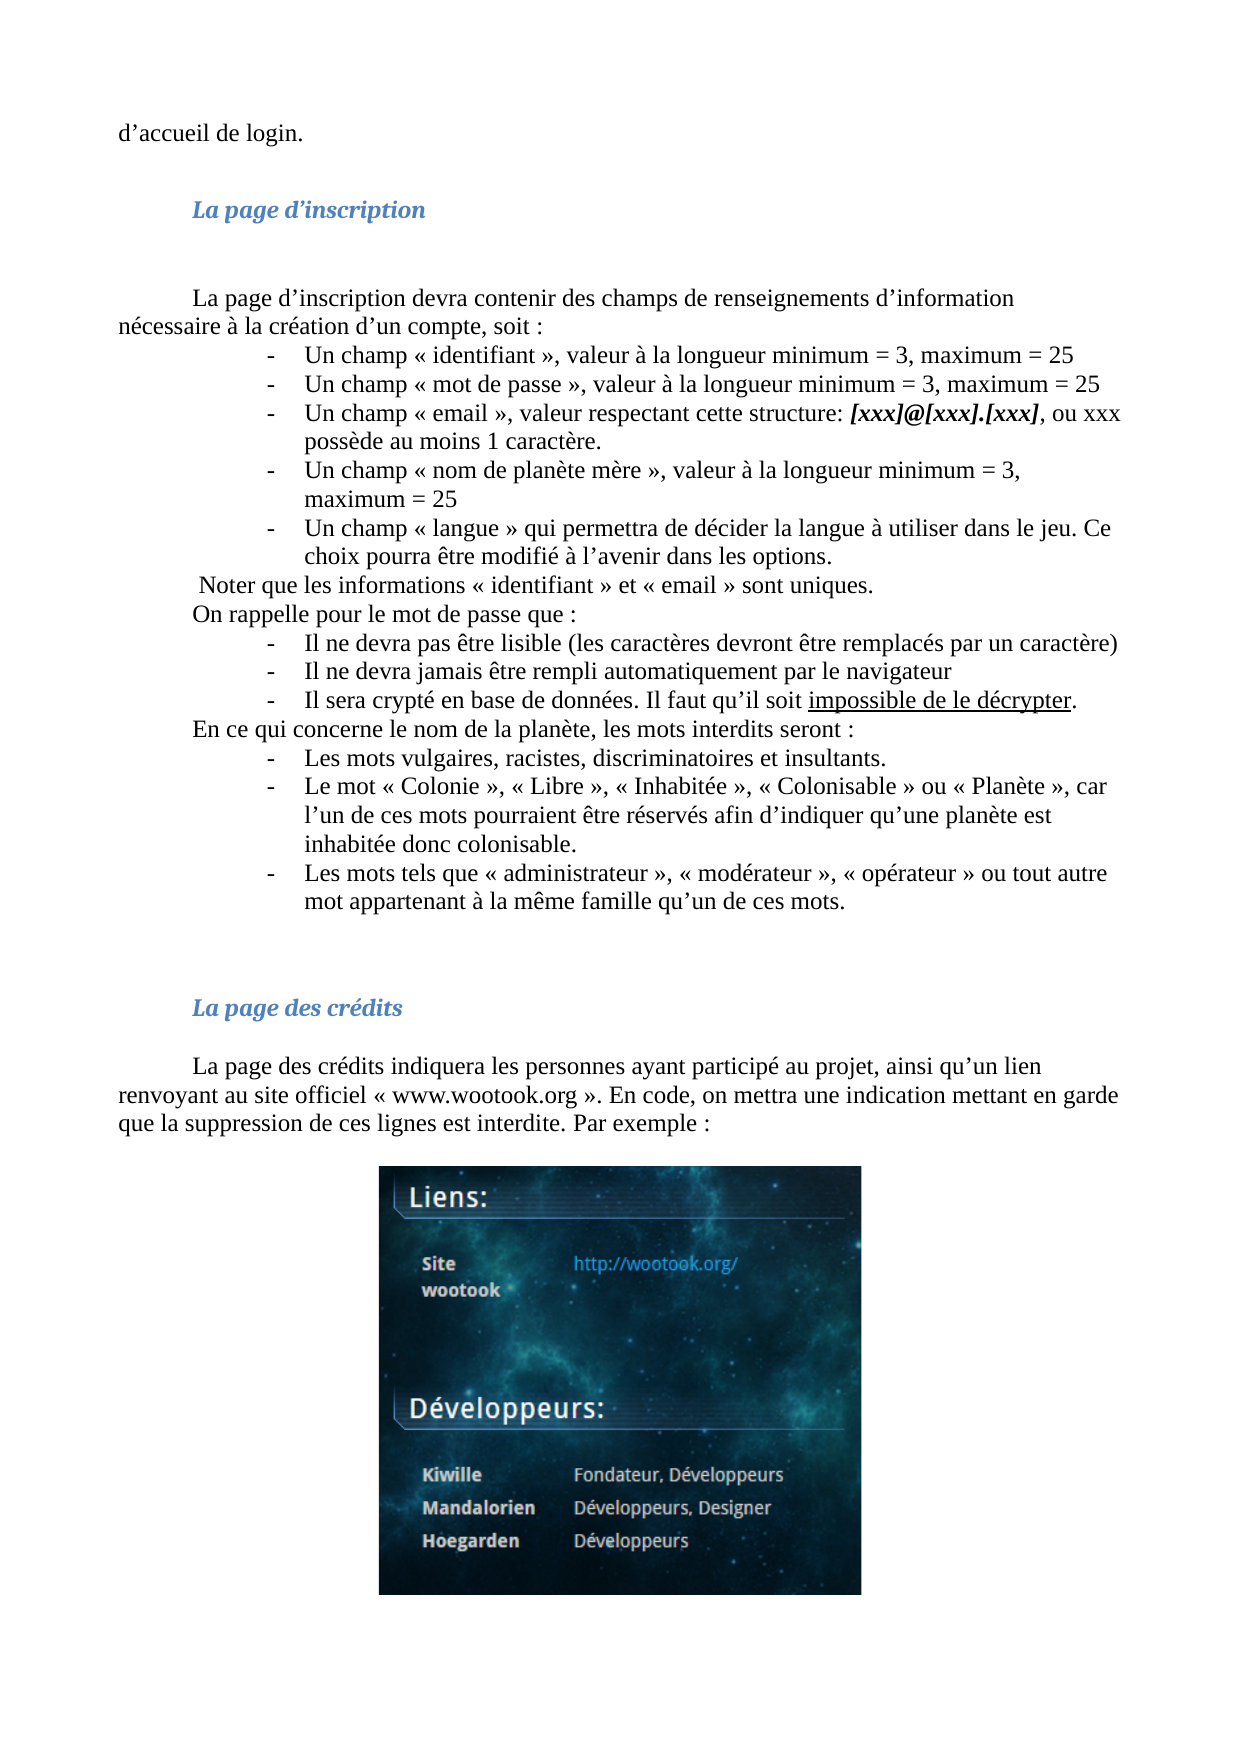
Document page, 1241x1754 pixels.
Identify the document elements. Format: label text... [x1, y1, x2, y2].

list Un champ « mot de passe », valeur à la longueur minimum = 3, maximum = 25 [267, 369, 1122, 398]
text La page des crédits indiquera les personnes ayant participé au projet, ainsi qu’un lien renvoyant au site officiel « www.wootook.org ». En code, on mettra une indication mettant en garde que la suppression de ces lignes est interdite. Par exemple : [118, 1051, 1122, 1137]
list Un champ « email », valeur respectant cette structure: [xxx]@[xxx].[xxx], ou xxx possède au moins 1 caractère. [267, 398, 1122, 455]
picture [848, 1494, 862, 1503]
text La page d’inscription devra contenir des champs de renseignements d’information nécessaire à la création d’un compte, soit : [118, 283, 1122, 340]
list Le mot « Colonie », « Libre », « Inhabitée », « Colonisable » ou « Planète », car l’un de ces mots pourraient être réservés afin d’indiquer qu’une planète est inhabitée donc colonisable. [267, 771, 1122, 858]
subtitle La page d’inscription [118, 196, 1122, 225]
list Il ne devra jamais être rempli automatiquement par le navigateur [267, 656, 1122, 685]
list Il sera crypté en base de données. Il faut qu’il soit impossible de le décrypter. [267, 685, 1122, 714]
list Les mots vulgaires, racistes, discriminatoires et insultants. [267, 743, 1122, 771]
picture [378, 1166, 862, 1595]
text En ce qui concerne le nom de la planète, les mots interdits seront : [192, 714, 1122, 743]
text Noter que les informations « identifiant » et « email » sont uniques. [192, 570, 1122, 599]
list Les mots tels que « administrateur », « modérateur », « opérateur » ou tout autre mot appartenant à la même famille qu’un de ces mots. [267, 858, 1122, 915]
list Il ne devra pas être lisible (les caractères devront être remplacés par un caractère) [267, 628, 1122, 656]
list Un champ « identifiant », valeur à la longueur minimum = 3, maximum = 25 [267, 340, 1122, 369]
text On rappelle pour le mot de passe que : [192, 599, 1122, 628]
subtitle La page des crédits [118, 993, 1122, 1022]
list Un champ « langue » qui permettra de décider la langue à utiliser dans le jeu. Ce choix pourra être modifié à l’avenir dans les options. [267, 513, 1122, 570]
list Un champ « nom de planète mère », valeur à la longueur minimum = 3, maximum = 25 [267, 455, 1122, 513]
